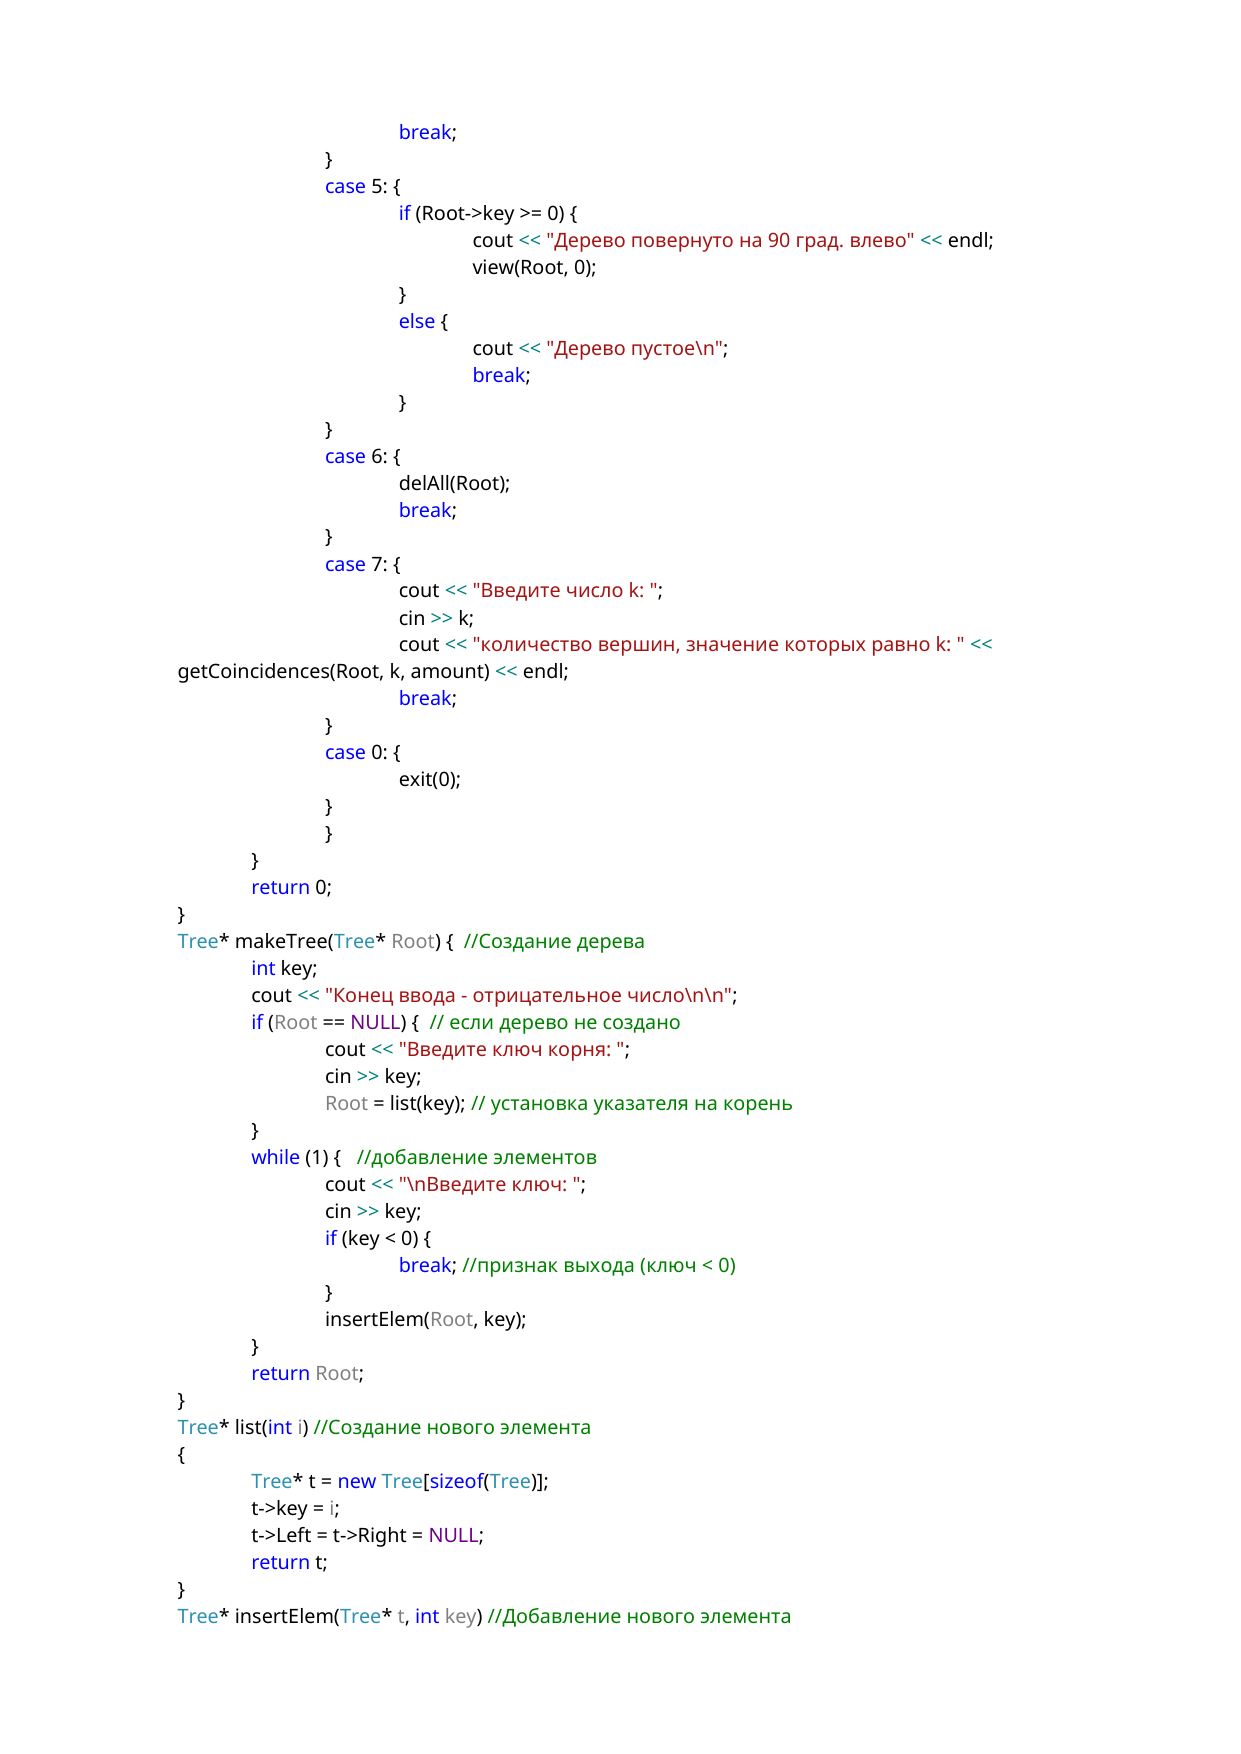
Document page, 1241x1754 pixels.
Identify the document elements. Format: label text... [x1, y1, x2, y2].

text if (Root->key >= 0) { [177, 199, 1152, 226]
text Tree* t = new Tree[sizeof(Tree)]; [177, 1467, 1152, 1494]
text cin >> key; [177, 1197, 1152, 1224]
text int key; [177, 954, 1152, 981]
text case 0: { [177, 739, 1152, 766]
text t->Left = t->Right = NULL; [177, 1521, 1152, 1548]
text exit(0); [177, 766, 1152, 793]
text } [177, 1278, 1152, 1305]
text } [177, 793, 1152, 819]
text } [177, 819, 1152, 847]
text } [177, 847, 1152, 873]
text } [177, 388, 1152, 415]
text } [177, 1575, 1152, 1602]
text } [177, 1332, 1152, 1359]
text { [177, 1440, 1152, 1467]
text break; //признак выхода (ключ < 0) [177, 1251, 1152, 1278]
text t->key = i; [177, 1494, 1152, 1521]
text Root = list(key); // установка указателя на корень [177, 1089, 1152, 1116]
text cout << "Конец ввода - отрицательное число\n\n"; [177, 981, 1152, 1008]
text while (1) { //добавление элементов [177, 1143, 1152, 1170]
text break; [177, 361, 1152, 388]
text cout << "\nВведите ключ: "; [177, 1170, 1152, 1197]
text Tree* insertElem(Tree* t, int key) //Добавление нового элемента [177, 1602, 1152, 1629]
text } [177, 280, 1152, 307]
text view(Root, 0); [177, 253, 1152, 280]
text if (Root == NULL) { // если дерево не создано [177, 1008, 1152, 1035]
text cout << "Введите ключ корня: "; [177, 1035, 1152, 1062]
text insertElem(Root, key); [177, 1305, 1152, 1332]
text else { [177, 307, 1152, 334]
text delAll(Root); [177, 469, 1152, 496]
text } [177, 1386, 1152, 1413]
text cout << "Дерево повернуто на 90 град. влево" << endl; [177, 226, 1152, 253]
text Tree* list(int i) //Создание нового элемента [177, 1413, 1152, 1440]
text return Root; [177, 1359, 1152, 1386]
text cout << "Дерево пустое\n"; [177, 334, 1152, 361]
text Tree* makeTree(Tree* Root) { //Создание дерева [177, 927, 1152, 954]
text } [177, 712, 1152, 739]
text } [177, 415, 1152, 442]
text cout << "Введите число k: "; [177, 577, 1152, 604]
text } [177, 901, 1152, 927]
text break; [177, 118, 1152, 145]
text break; [177, 496, 1152, 523]
text cin >> key; [177, 1062, 1152, 1089]
text if (key < 0) { [177, 1224, 1152, 1251]
text cout << "количество вершин, значение которых равно k: " << getCoincidences(Root, k, amount) << endl; [177, 631, 1152, 685]
text case 7: { [177, 550, 1152, 577]
text case 6: { [177, 442, 1152, 469]
text } [177, 1116, 1152, 1143]
text return t; [177, 1548, 1152, 1575]
text cin >> k; [177, 604, 1152, 631]
text } [177, 523, 1152, 550]
text break; [177, 685, 1152, 712]
text } [177, 145, 1152, 172]
text case 5: { [177, 172, 1152, 199]
text return 0; [177, 873, 1152, 901]
